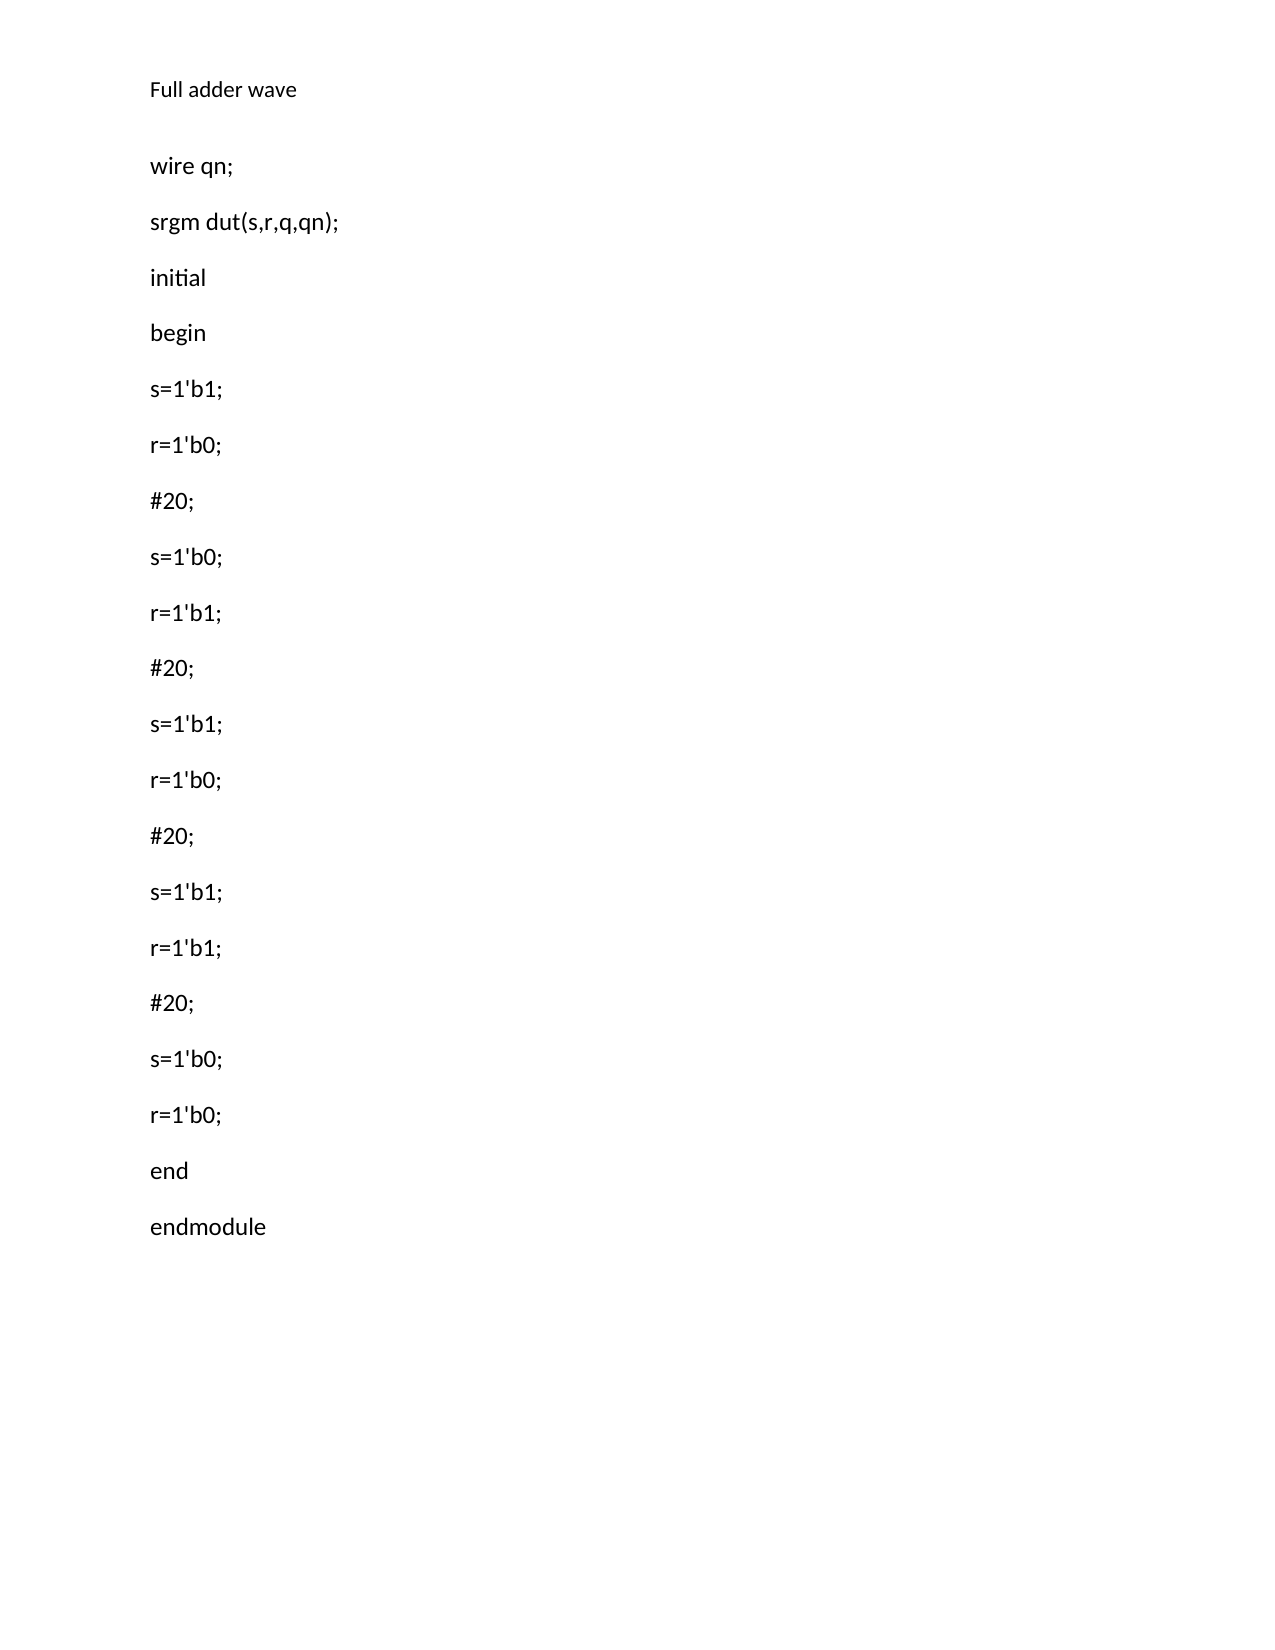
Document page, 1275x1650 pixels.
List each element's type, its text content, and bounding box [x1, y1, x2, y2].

text initial [150, 262, 1125, 292]
text begin [150, 317, 1125, 348]
text #20; [150, 987, 1125, 1018]
text s=1'b0; [150, 541, 1125, 571]
text r=1'b0; [150, 429, 1125, 460]
text #20; [150, 652, 1125, 683]
text endmodule [150, 1211, 1125, 1241]
text srgm dut(s,r,q,qn); [150, 206, 1125, 236]
text #20; [150, 485, 1125, 516]
text r=1'b0; [150, 1099, 1125, 1130]
text s=1'b1; [150, 708, 1125, 739]
text s=1'b1; [150, 876, 1125, 906]
text r=1'b1; [150, 597, 1125, 627]
text s=1'b0; [150, 1043, 1125, 1074]
text wire qn; [150, 150, 1125, 181]
text r=1'b0; [150, 764, 1125, 795]
text end [150, 1155, 1125, 1186]
text #20; [150, 820, 1125, 851]
text s=1'b1; [150, 373, 1125, 404]
text r=1'b1; [150, 932, 1125, 962]
